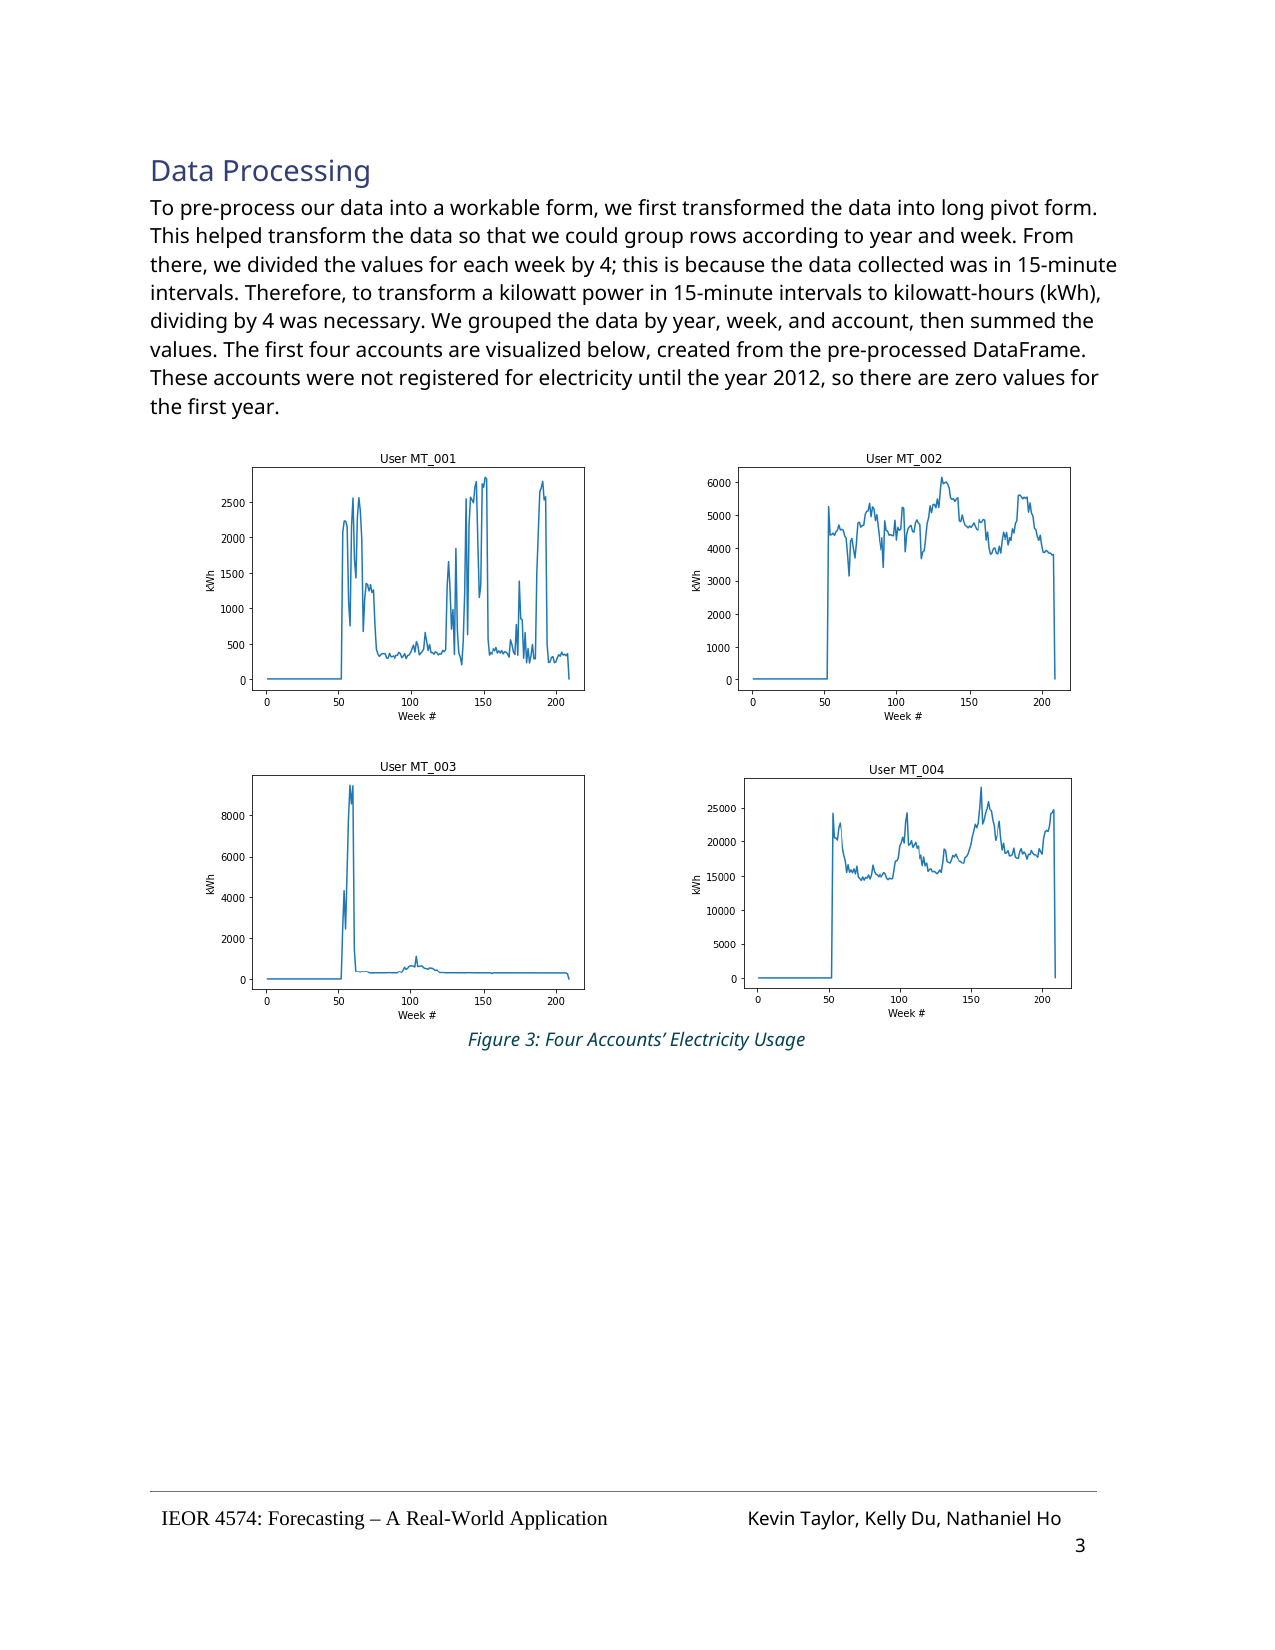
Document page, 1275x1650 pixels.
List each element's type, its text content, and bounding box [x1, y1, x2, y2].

text To pre-process our data into a workable form, we first transformed the data into long pivot form. This helped transform the data so that we could group rows according to year and week. From there, we divided the values for each week by 4; this is because the data collected was in 15-minute intervals. Therefore, to transform a kilowatt power in 15-minute intervals to kilowatt-hours (kWh), dividing by 4 was necessary. We grouped the data by year, week, and account, then summed the values. The first four accounts are visualized below, created from the pre-processed DataFrame. These accounts were not registered for electricity until the year 2012, so there are zero values for the first year. [150, 193, 1125, 420]
table_cell [638, 741, 1124, 1026]
table_cell [151, 741, 637, 1026]
picture [199, 445, 590, 729]
table_header [638, 433, 1124, 741]
subtitle Data Processing [150, 150, 1125, 190]
picture [685, 756, 1076, 1024]
table_header [151, 433, 637, 741]
picture [199, 753, 590, 1026]
picture [685, 446, 1076, 729]
